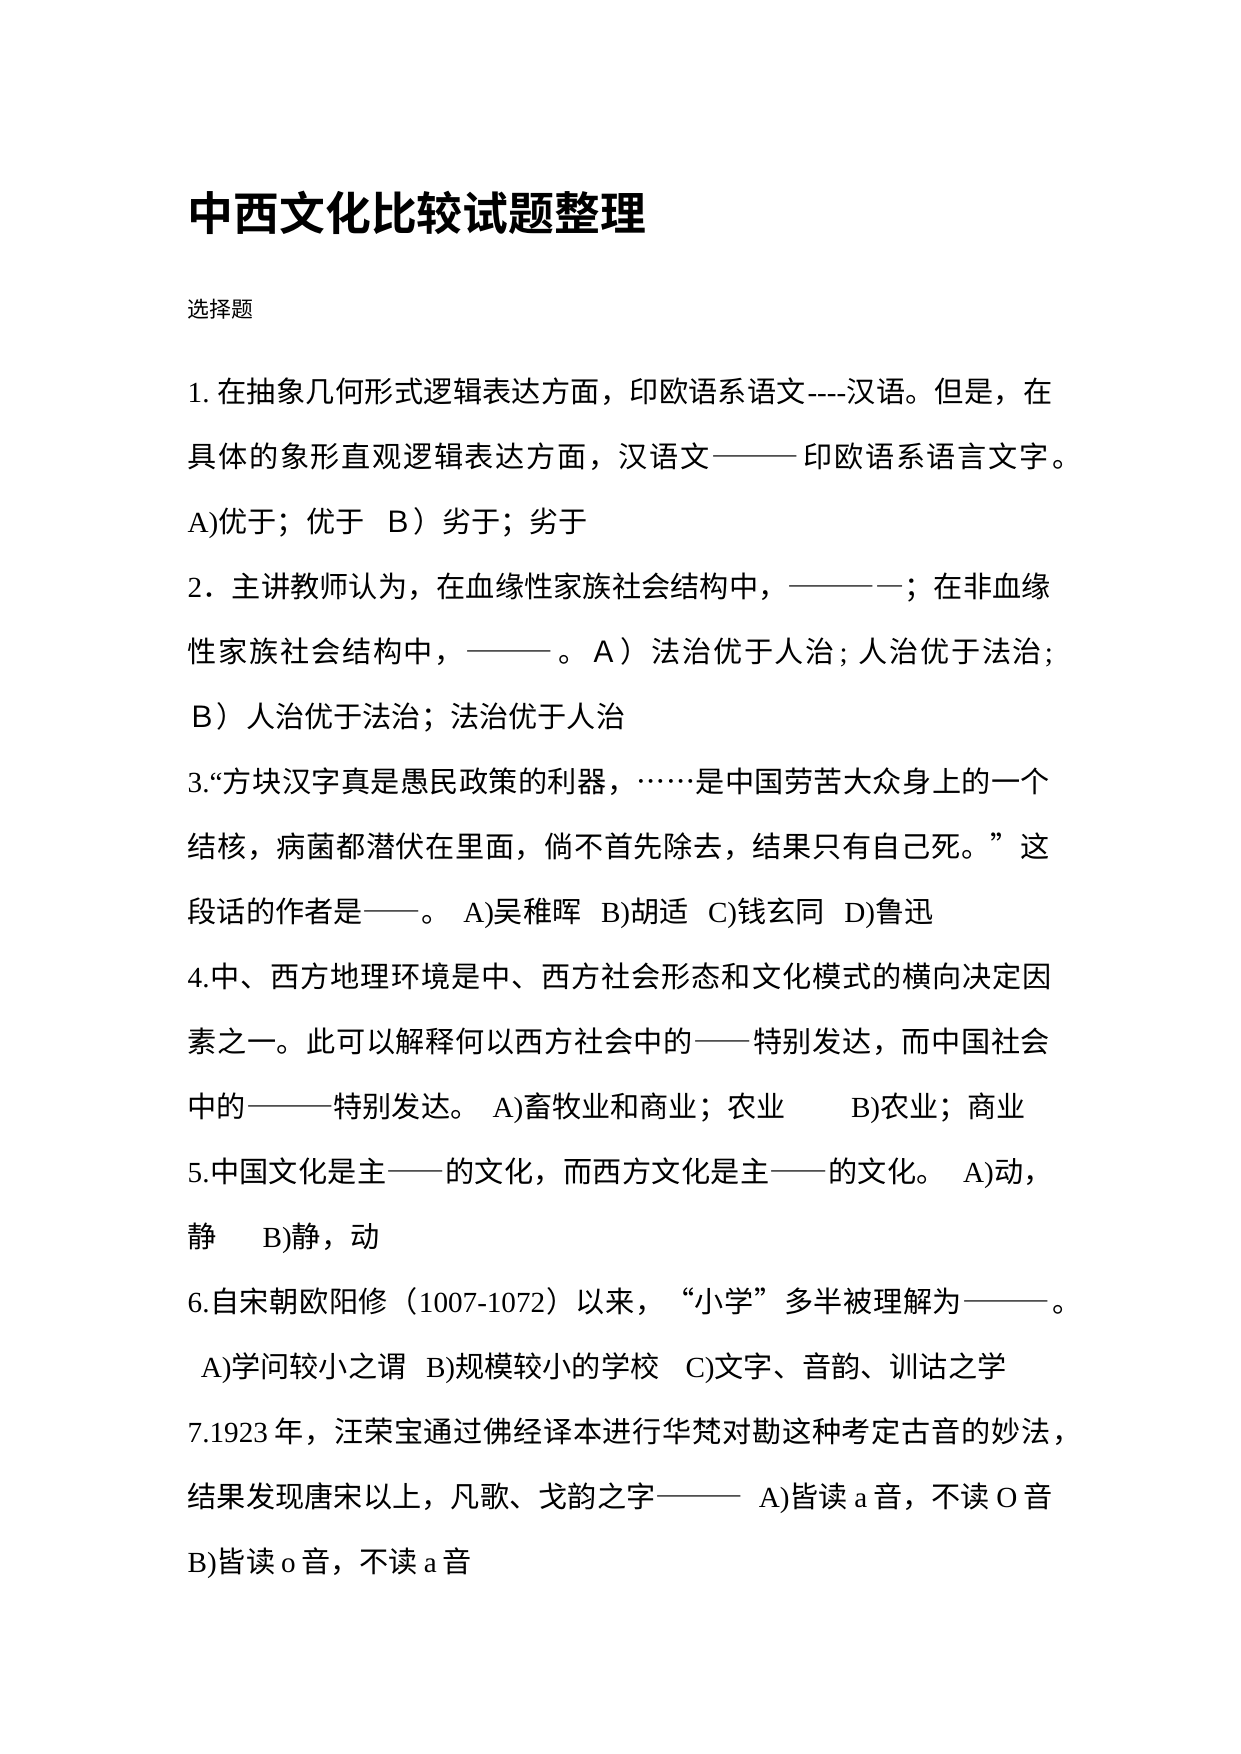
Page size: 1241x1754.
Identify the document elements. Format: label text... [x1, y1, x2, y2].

text 2．主讲教师认为，在血缘性家族社会结构中，————；在非血缘性家族社会结构中，———。Ａ）法治优于人治; 人治优于法治; Ｂ）人治优于法治；法治优于人治 [187, 552, 1053, 747]
text 4.中、西方地理环境是中、西方社会形态和文化模式的横向决定因素之一。此可以解释何以西方社会中的——特别发达，而中国社会中的———特别发达。 A)畜牧业和商业；农业 B)农业；商业 [187, 942, 1053, 1137]
text 7.1923年，汪荣宝通过佛经译本进行华梵对勘这种考定古音的妙法，结果发现唐宋以上，凡歌、戈韵之字——— A)皆读a音，不读O音 B)皆读o音，不读a音 [187, 1397, 1053, 1592]
text 3.“方块汉字真是愚民政策的利器，……是中国劳苦大众身上的一个结核，病菌都潜伏在里面，倘不首先除去，结果只有自己死。”这段话的作者是——。 A)吴稚晖 B)胡适 C)钱玄同 D)鲁迅 [187, 747, 1053, 942]
text 5.中国文化是主——的文化，而西方文化是主——的文化。 A)动，静 B)静，动 [187, 1137, 1053, 1267]
text 1. 在抽象几何形式逻辑表达方面，印欧语系语文----汉语。但是，在具体的象形直观逻辑表达方面，汉语文———印欧语系语言文字。A)优于；优于 Ｂ）劣于；劣于 [187, 357, 1053, 552]
text 选择题 [187, 292, 1053, 324]
text 6.自宋朝欧阳修（1007-1072）以来，“小学”多半被理解为———。 A)学问较小之谓 B)规模较小的学校 C)文字、音韵、训诂之学 [187, 1267, 1053, 1397]
text 中西文化比较试题整理 [187, 162, 1053, 259]
